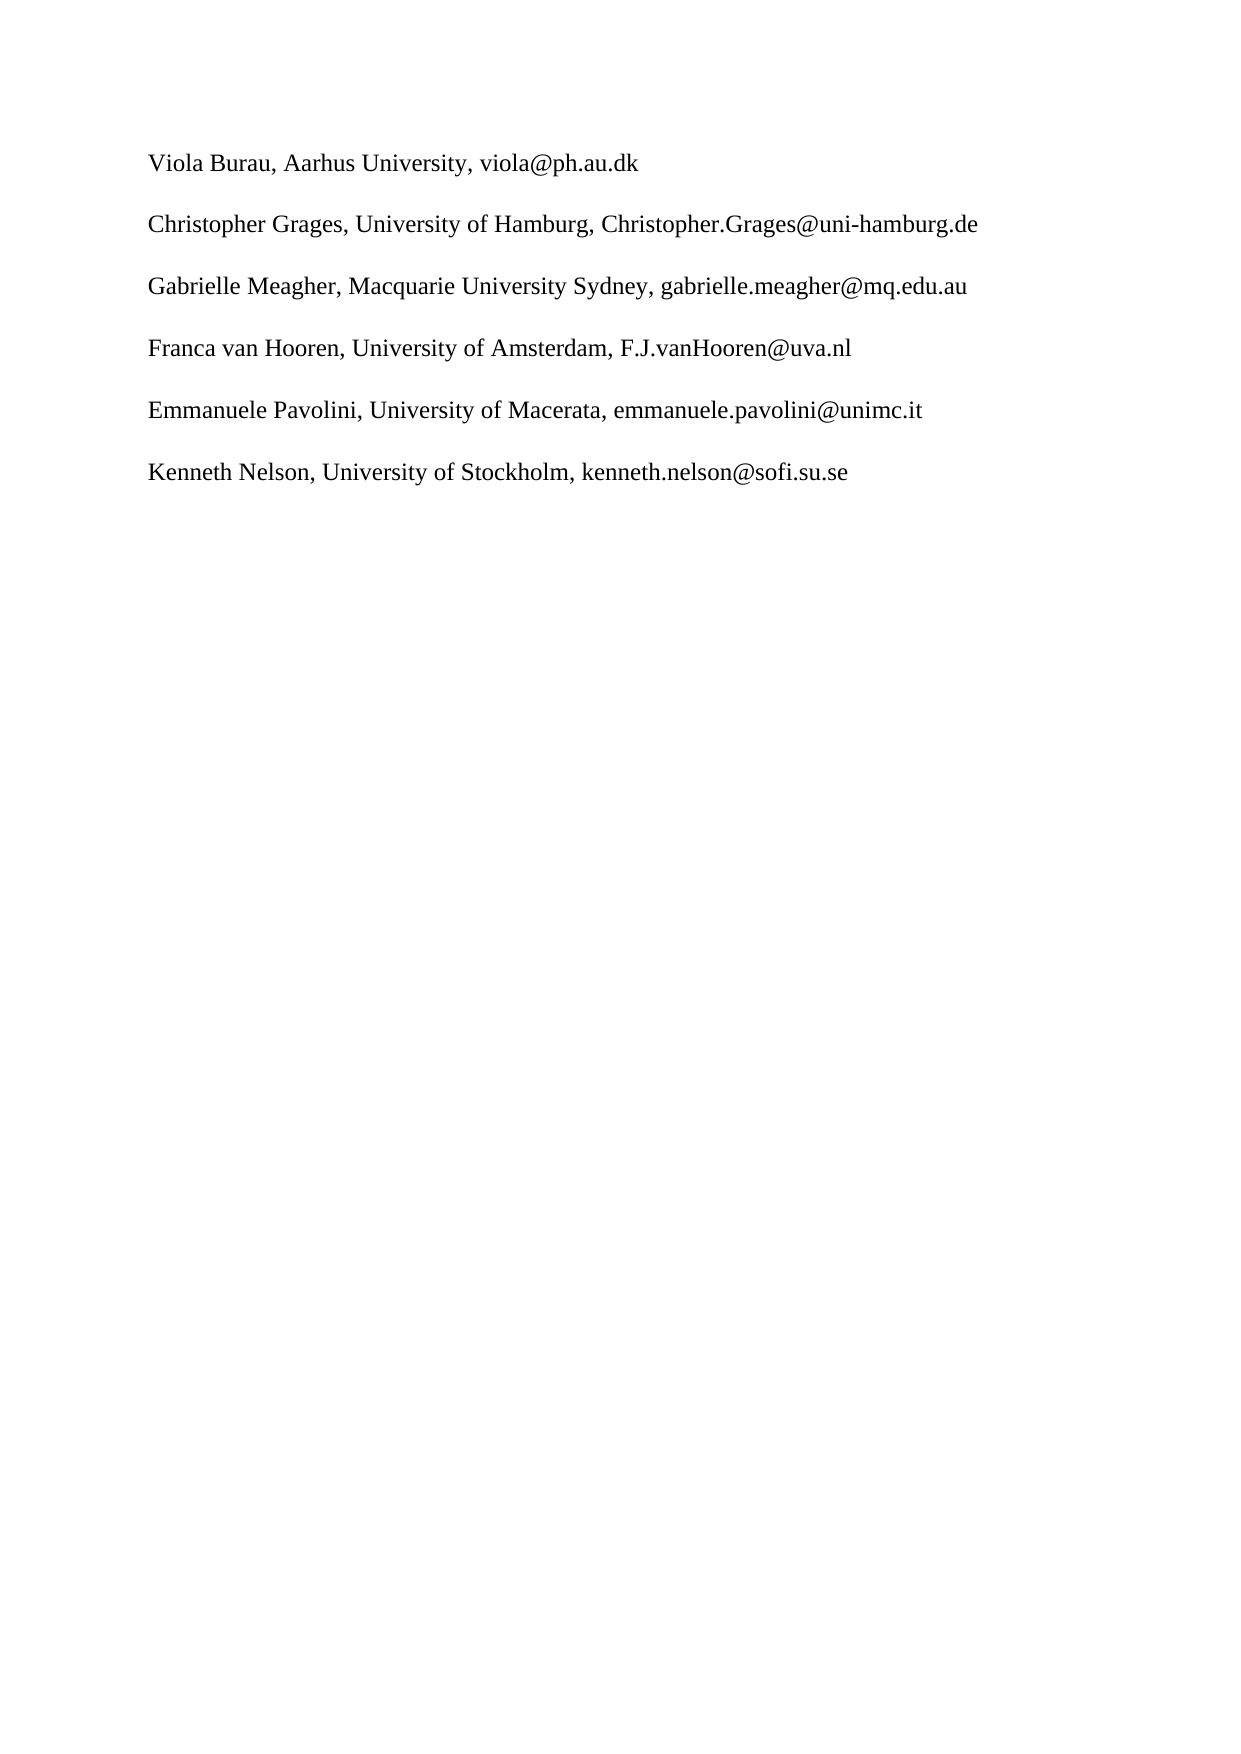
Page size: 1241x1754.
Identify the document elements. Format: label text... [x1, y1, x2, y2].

text Viola Burau, Aarhus University, viola@ph.au.dk [148, 148, 1093, 176]
text Emmanuele Pavolini, University of Macerata, emmanuele.pavolini@unimc.it [148, 395, 1093, 424]
text Franca van Hooren, University of Amsterdam, F.J.vanHooren@uva.nl [148, 333, 1093, 362]
text Christopher Grages, University of Hamburg, Christopher.Grages@uni-hamburg.de [148, 209, 1093, 238]
text Gabrielle Meagher, Macquarie University Sydney, gabrielle.meagher@mq.edu.au [148, 271, 1093, 300]
text Kenneth Nelson, University of Stockholm, kenneth.nelson@sofi.su.se [148, 457, 1093, 486]
